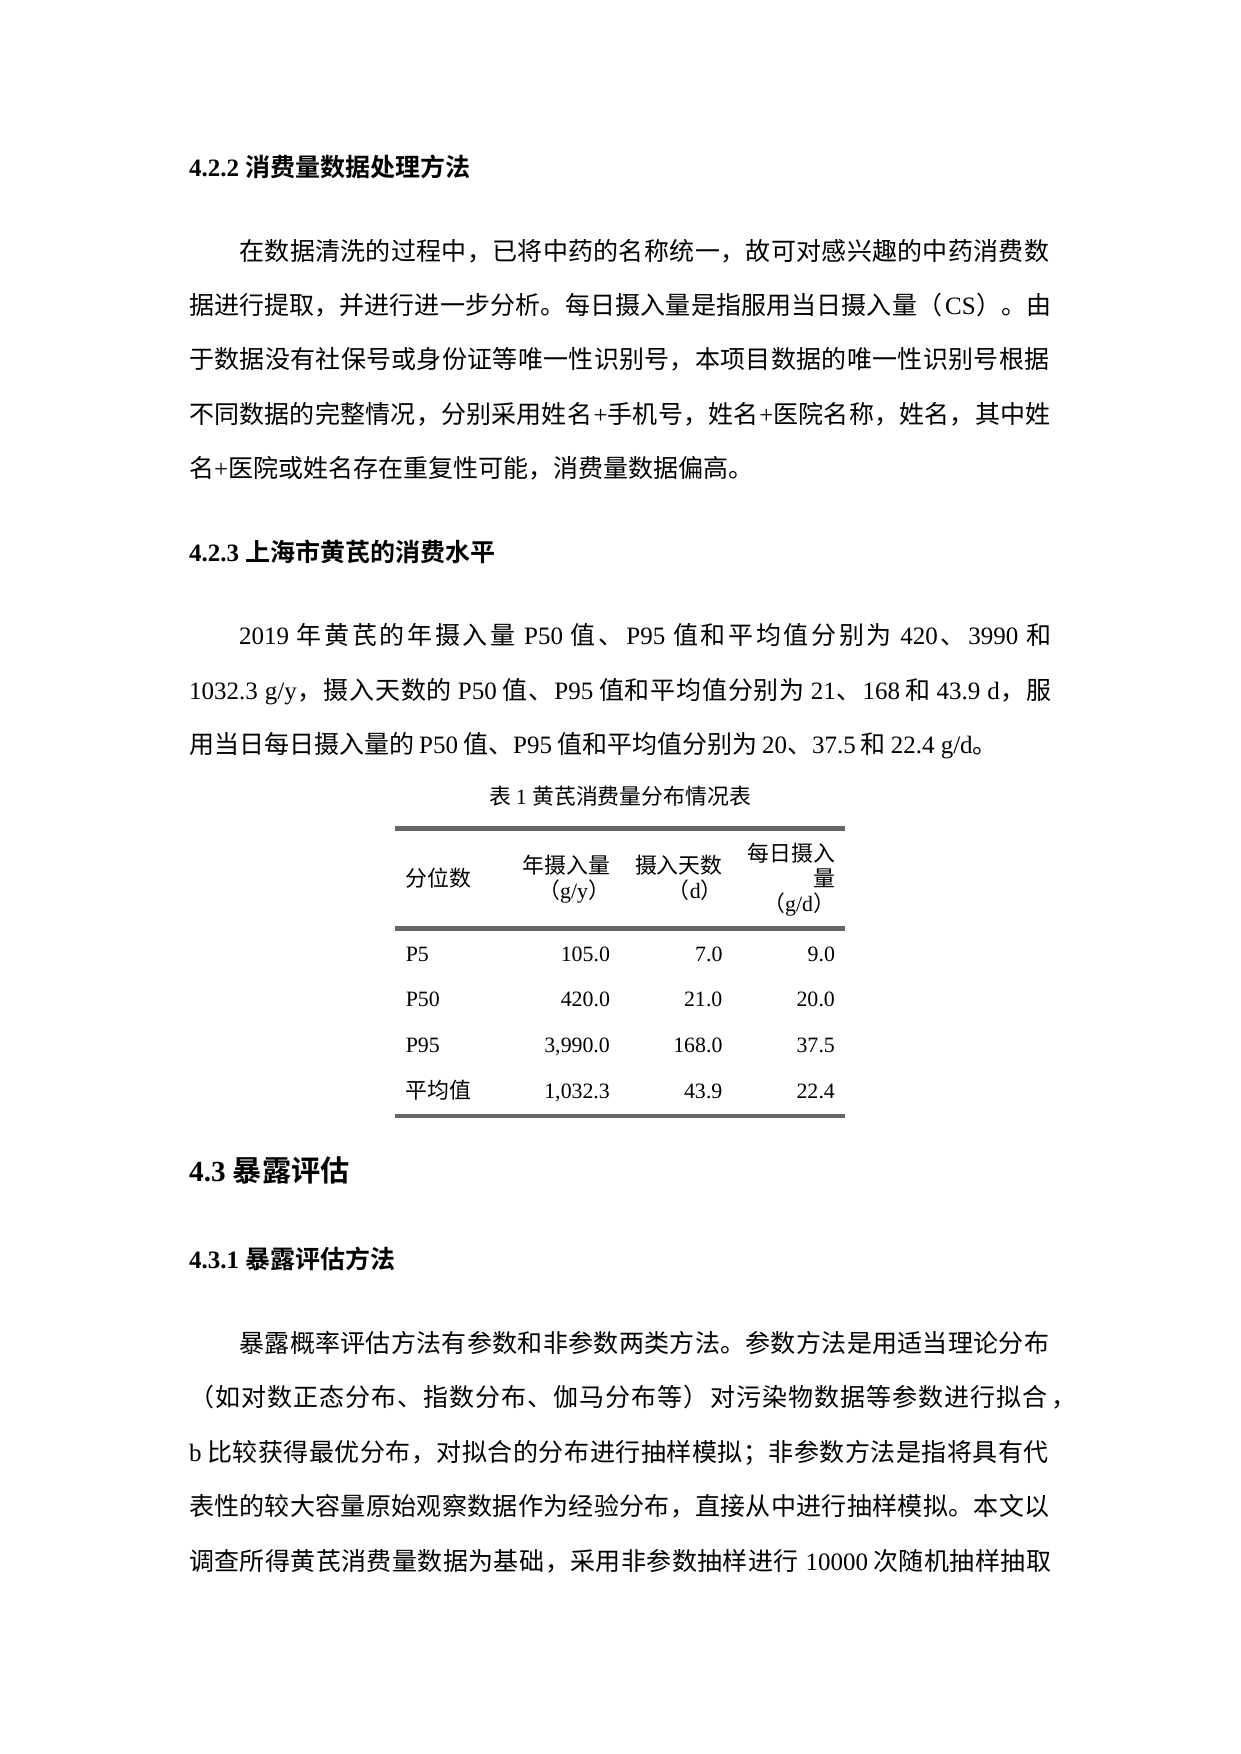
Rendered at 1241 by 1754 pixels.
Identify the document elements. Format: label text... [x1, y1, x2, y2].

subtitle 4.3.1 暴露评估方法 [189, 1240, 1051, 1276]
table_cell 3,990.0 [508, 1022, 620, 1068]
table_header 分位数 [395, 831, 508, 926]
table_cell 平均值 [395, 1068, 508, 1114]
table_cell P5 [395, 931, 508, 976]
subtitle 4.3 暴露评估 [189, 1147, 1051, 1189]
table_cell 7.0 [620, 931, 733, 976]
table_cell 1,032.3 [508, 1068, 620, 1114]
subtitle 4.2.2 消费量数据处理方法 [189, 148, 1051, 184]
table_cell 420.0 [508, 976, 620, 1022]
table_cell 37.5 [733, 1022, 845, 1068]
table_header 每日摄入量（g/d） [733, 831, 845, 926]
table_cell 105.0 [508, 931, 620, 976]
text 表1 黄芪消费量分布情况表 [189, 779, 1051, 811]
table_cell 20.0 [733, 976, 845, 1022]
table_cell 168.0 [620, 1022, 733, 1068]
table_header 摄入天数（d） [620, 831, 733, 926]
table_cell P95 [395, 1022, 508, 1068]
subtitle 4.2.3 上海市黄芪的消费水平 [189, 532, 1051, 568]
table_cell 43.9 [620, 1068, 733, 1114]
table_cell P50 [395, 976, 508, 1022]
table_cell 9.0 [733, 931, 845, 976]
table_cell 21.0 [620, 976, 733, 1022]
table_cell 22.4 [733, 1068, 845, 1114]
table_header 年摄入量（g/y） [508, 831, 620, 926]
